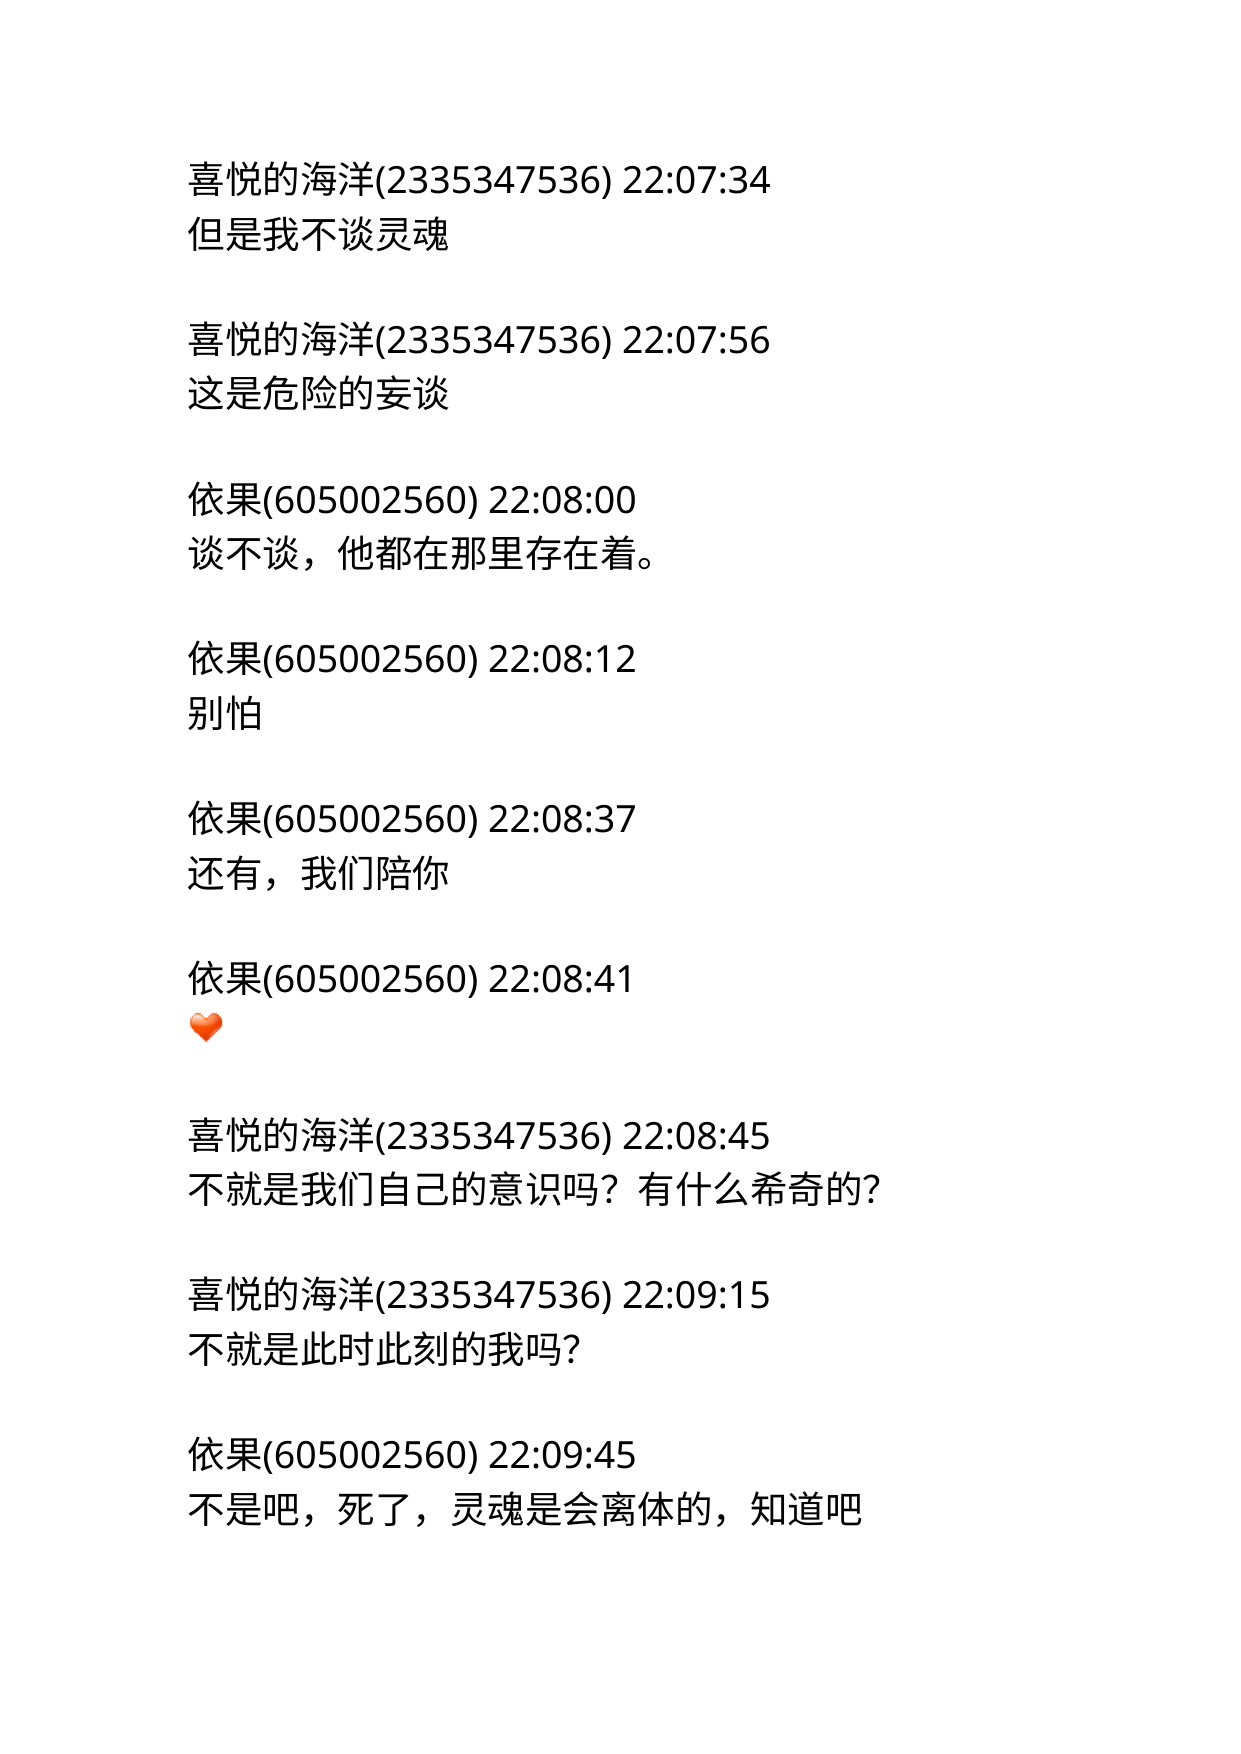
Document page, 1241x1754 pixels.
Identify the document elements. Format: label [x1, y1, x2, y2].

text [187, 150, 1053, 1585]
picture [187, 1006, 226, 1044]
